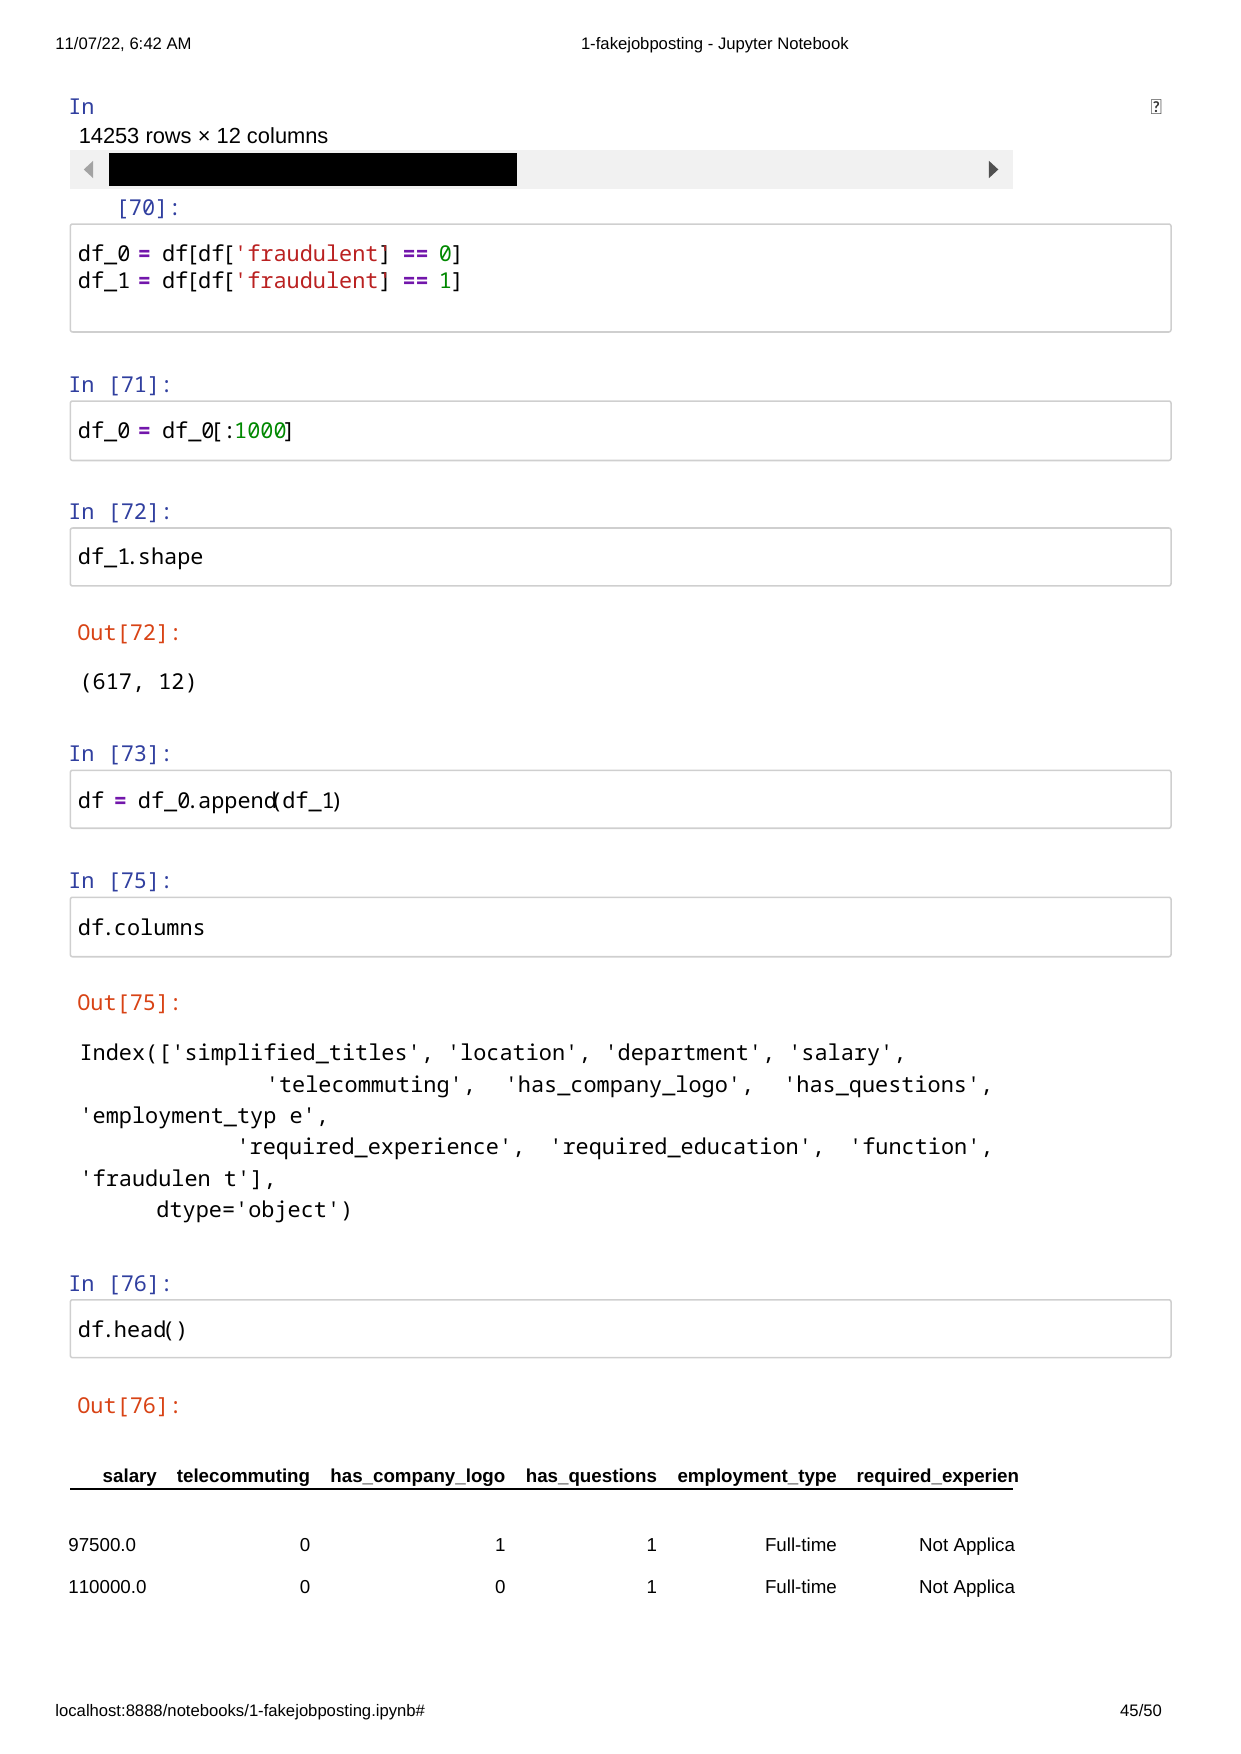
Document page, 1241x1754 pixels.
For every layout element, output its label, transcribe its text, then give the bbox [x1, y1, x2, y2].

subtitle In [72]:  [68, 496, 284, 526]
subtitle In [75]:  [68, 865, 284, 895]
subtitle In [73]:  [68, 738, 284, 768]
text Index(['simplified_titles', 'location', 'department', 'salary', [79, 1037, 994, 1067]
text 'telecommuting', 'has_company_logo', 'has_questions', 'employment_typ e', [79, 1068, 994, 1129]
text Out[76]: [77, 1390, 199, 1420]
text (617, 12) [79, 666, 994, 696]
text Out[72]: [77, 617, 199, 646]
subtitle In [71]:  [68, 369, 284, 398]
text dtype='object') [91, 1194, 994, 1224]
text 'required_experience', 'required_education', 'function', 'fraudulen t'], [79, 1131, 994, 1192]
subtitle In [76]:  [68, 1267, 284, 1297]
text Out[75]: [77, 987, 199, 1017]
text 110000.0 0 0 1 Full-time Not Applica [68, 1576, 1162, 1598]
text salary telecommuting has_company_logo has_questions employment_type required_experien [68, 1465, 1162, 1486]
text 14253 rows × 12 columns [78, 123, 1162, 148]
text 97500.0 0 1 1 Full-time Not Applica [68, 1533, 1162, 1555]
